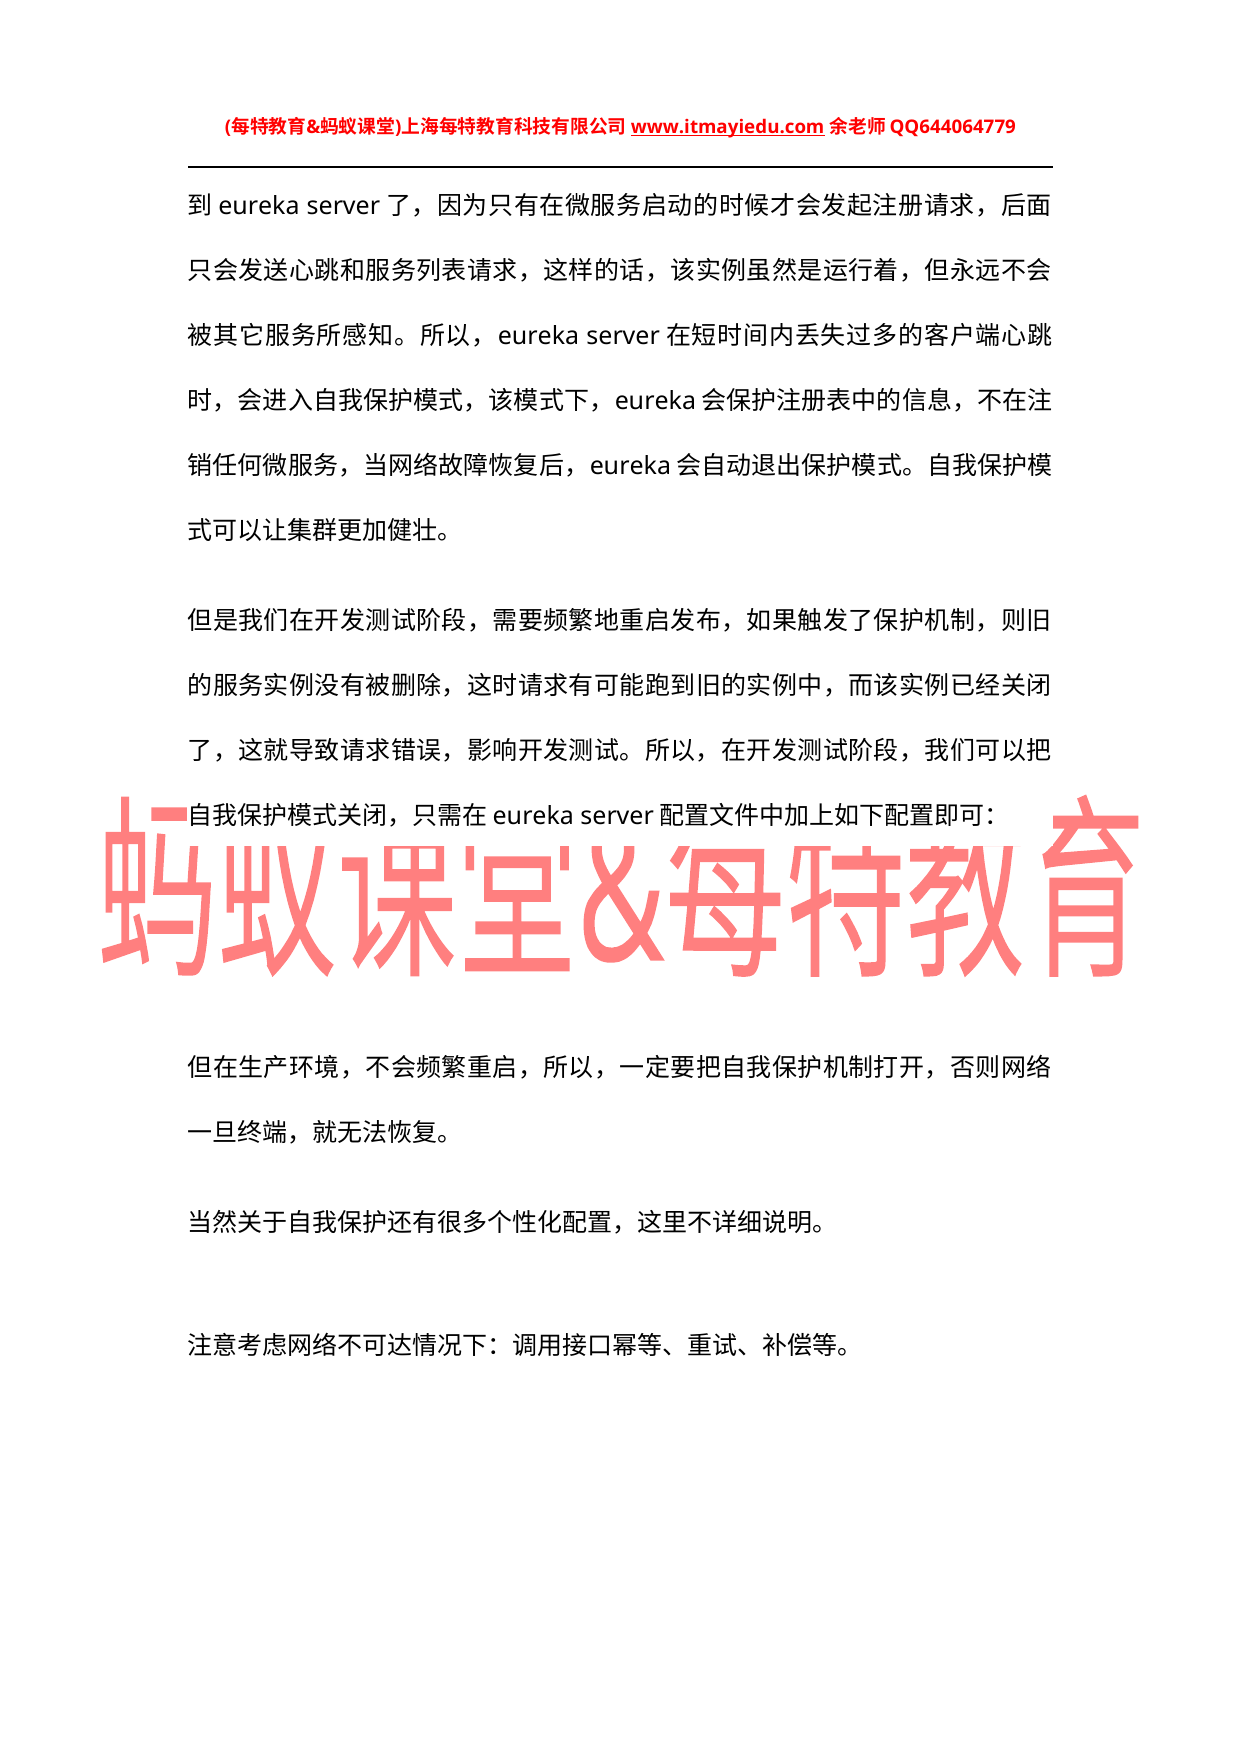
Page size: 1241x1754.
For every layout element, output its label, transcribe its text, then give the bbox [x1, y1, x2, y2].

text 当然关于自我保护还有很多个性化配置，这里不详细说明。 [187, 1188, 1053, 1253]
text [187, 171, 1053, 561]
text 但在生产环境，不会频繁重启，所以，一定要把自我保护机制打开，否则网络一旦终端，就无法恢复。 [187, 1033, 1053, 1163]
text 但是我们在开发测试阶段，需要频繁地重启发布，如果触发了保护机制，则旧的服务实例没有被删除，这时请求有可能跑到旧的实例中，而该实例已经关闭了，这就导致请求错误，影响开发测试。所以，在开发测试阶段，我们可以把自我保护模式关闭，只需在eureka server配置文件中加上如下配置即可： [187, 586, 1053, 846]
text 注意考虑网络不可达情况下：调用接口幂等、重试、补偿等。 [187, 1311, 1053, 1376]
